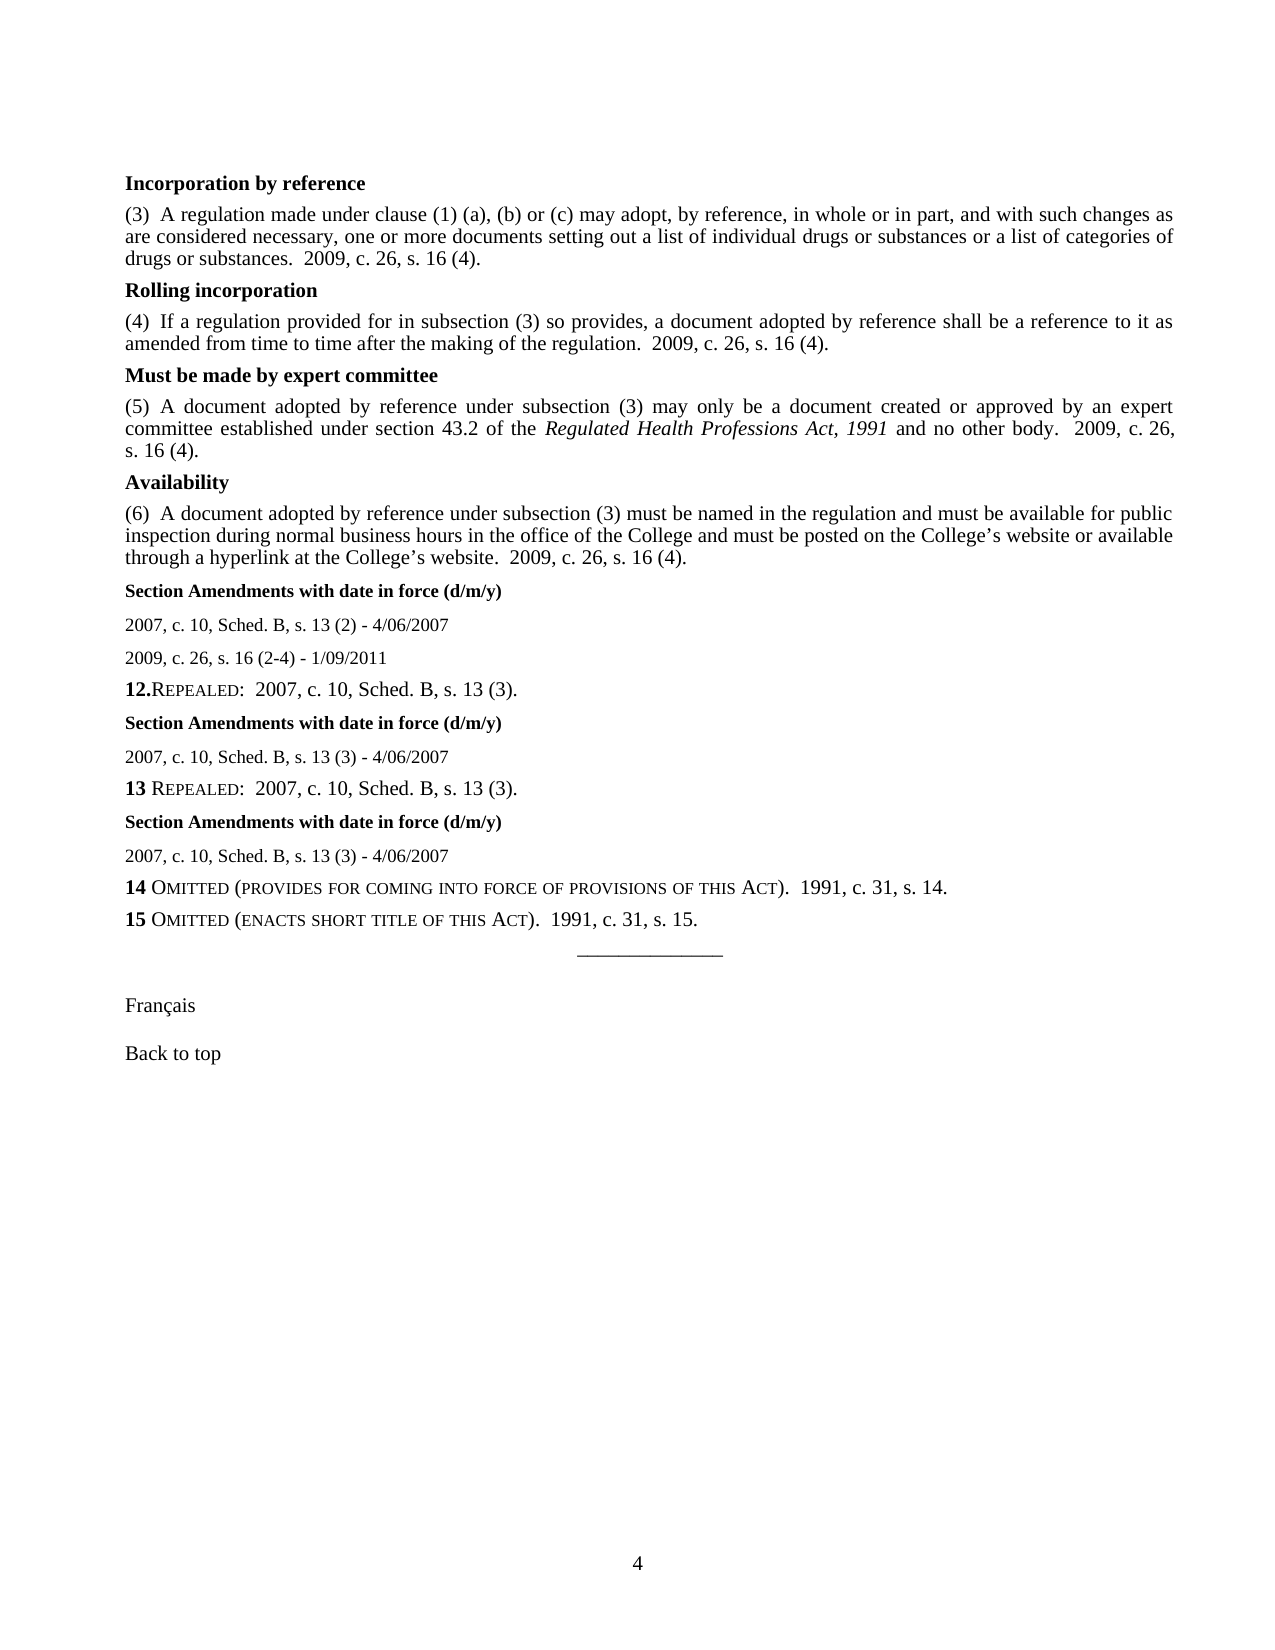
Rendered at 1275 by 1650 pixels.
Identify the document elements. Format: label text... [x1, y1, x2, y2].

text 15 Omitted (enacts short title of this Act). 1991, c. 31, s. 15. [125, 909, 1175, 931]
text 13 Repealed: 2007, c. 10, Sched. B, s. 13 (3). [125, 778, 1175, 800]
text 2007, c. 10, Sched. B, s. 13 (2) - 4/06/2007 [125, 613, 1175, 635]
text 12.Repealed: 2007, c. 10, Sched. B, s. 13 (3). [125, 679, 1175, 701]
text Availability [125, 474, 1175, 493]
text 2007, c. 10, Sched. B, s. 13 (3) - 4/06/2007 [125, 746, 1175, 767]
text 2007, c. 10, Sched. B, s. 13 (3) - 4/06/2007 [125, 844, 1175, 866]
text Back to top [125, 1041, 1175, 1065]
text Rolling incorporation [125, 282, 1175, 301]
text (5) A document adopted by reference under subsection (3) may only be a document created or approved by an expert committee established under section 43.2 of the Regulated Health Professions Act, 1991 and no other body. 2009, c. 26, s. 16 (4). [125, 396, 1175, 462]
text 14 Omitted (provides for coming into force of provisions of this Act). 1991, c. 31, s. 14. [125, 877, 1175, 898]
text Section Amendments with date in force (d/m/y) [125, 712, 1175, 734]
text Français [125, 993, 1175, 1017]
text (3) A regulation made under clause (1) (a), (b) or (c) may adopt, by reference, in whole or in part, and with such changes as are considered necessary, one or more documents setting out a list of individual drugs or substances or a list of categories of drugs or substances. 2009, c. 26, s. 16 (4). [125, 204, 1175, 269]
text Section Amendments with date in force (d/m/y) [125, 811, 1175, 833]
text Incorporation by reference [125, 175, 1175, 194]
text Must be made by expert committee [125, 367, 1175, 386]
text 2009, c. 26, s. 16 (2-4) - 1/09/2011 [125, 647, 1175, 669]
text (4) If a regulation provided for in subsection (3) so provides, a document adopted by reference shall be a reference to it as amended from time to time after the making of the regulation. 2009, c. 26, s. 16 (4). [125, 311, 1175, 355]
text (6) A document adopted by reference under subsection (3) must be named in the regulation and must be available for public inspection during normal business hours in the office of the College and must be posted on the College’s website or available through a hyperlink at the College’s website. 2009, c. 26, s. 16 (4). [125, 503, 1175, 569]
text Section Amendments with date in force (d/m/y) [125, 580, 1175, 602]
text ______________ [125, 937, 1175, 959]
